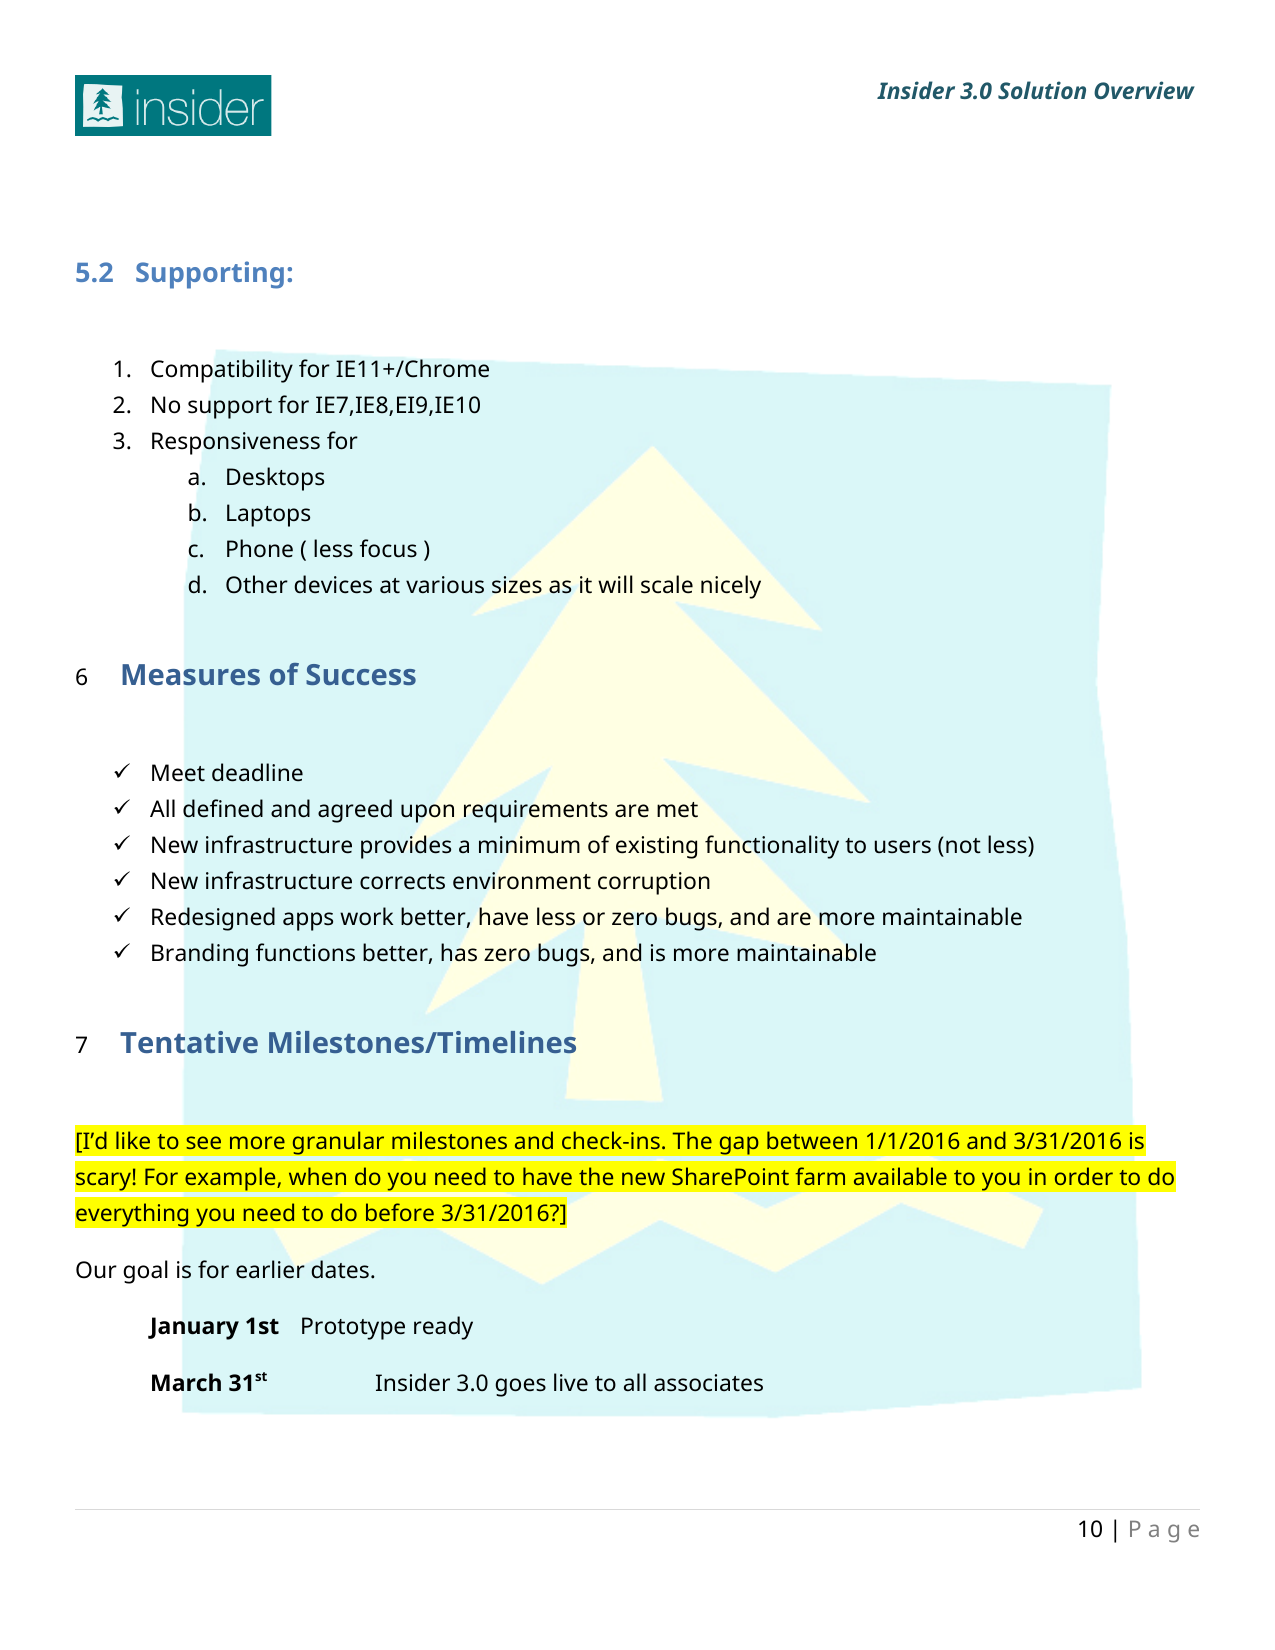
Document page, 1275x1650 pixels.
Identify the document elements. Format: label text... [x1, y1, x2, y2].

subtitle Measures of Success [75, 654, 1200, 694]
list Redesigned apps work better, have less or zero bugs, and are more maintainable [112, 901, 1200, 932]
list Other devices at various sizes as it will scale nicely [187, 568, 1200, 600]
list Laptops [187, 497, 1200, 528]
list New infrastructure provides a minimum of existing functionality to users (not less) [112, 829, 1200, 860]
list Branding functions better, has zero bugs, and is more maintainable [112, 937, 1200, 968]
subtitle Tentative Milestones/Timelines [75, 1022, 1200, 1062]
list Responsiveness for [112, 425, 1200, 456]
list Compatibility for IE11+/Chrome [112, 353, 1200, 384]
list Desktops [187, 461, 1200, 492]
list New infrastructure corrects environment corruption [112, 865, 1200, 896]
text January 1st Prototype ready [75, 1310, 1200, 1342]
list All defined and agreed upon requirements are met [112, 793, 1200, 824]
list No support for IE7,IE8,EI9,IE10 [112, 389, 1200, 420]
list Phone ( less focus ) [187, 533, 1200, 564]
text March 31st Insider 3.0 goes live to all associates [75, 1367, 1200, 1398]
picture [75, 75, 272, 136]
subtitle Supporting: [75, 254, 1200, 291]
text [I’d like to see more granular milestones and check-ins. The gap between 1/1/2016 and 3/31/2016 is scary! For example, when do you need to have the new SharePoint farm available to you in order to do everything you need to do before 3/31/2016?] [75, 1125, 1200, 1228]
list Meet deadline [112, 757, 1200, 788]
text Our goal is for earlier dates. [75, 1253, 1200, 1285]
